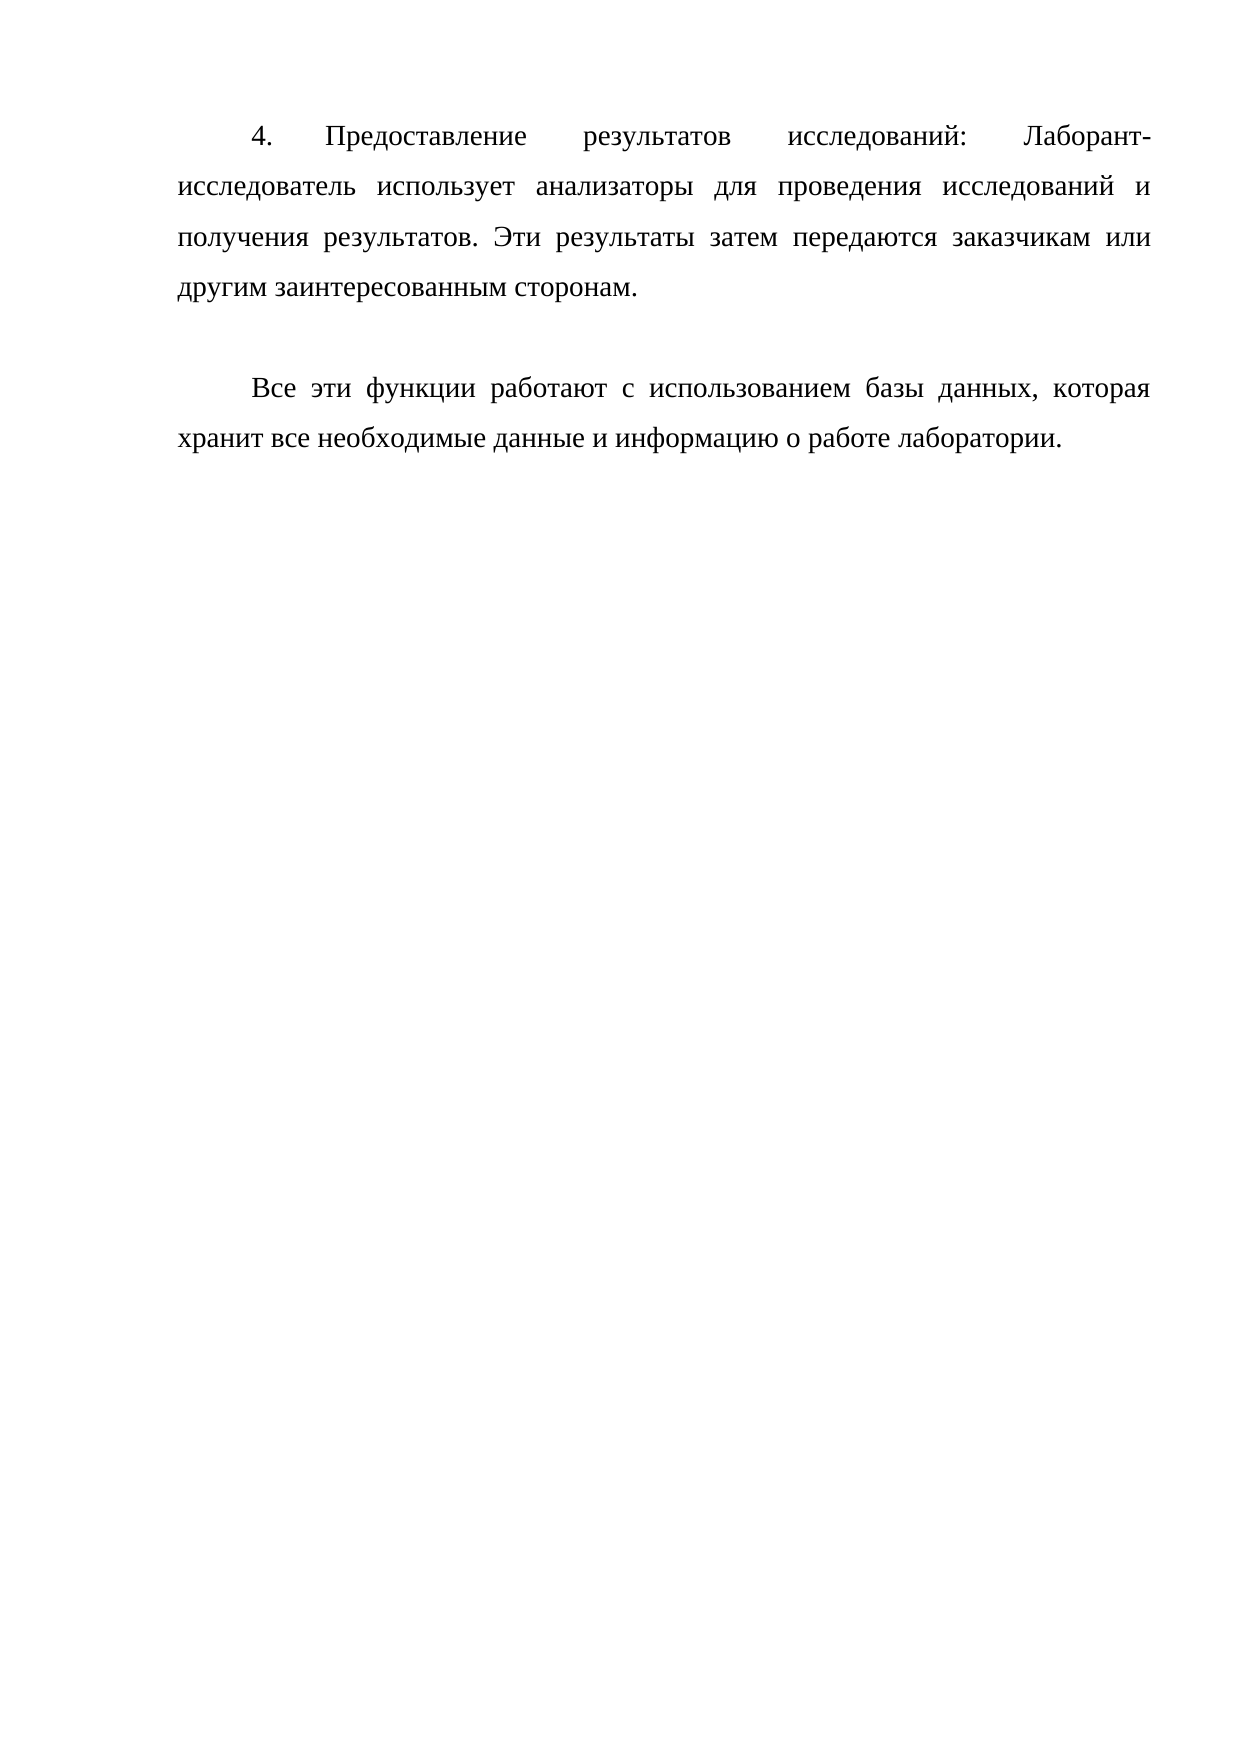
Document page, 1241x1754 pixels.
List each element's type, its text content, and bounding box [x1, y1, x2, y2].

list Предоставление результатов исследований: Лаборант-исследователь использует анализаторы для проведения исследований и получения результатов. Эти результаты затем передаются заказчикам или другим заинтересованным сторонам. [177, 118, 1152, 303]
list Все эти функции работают с использованием базы данных, которая хранит все необходимые данные и информацию о работе лаборатории. [177, 370, 1152, 453]
